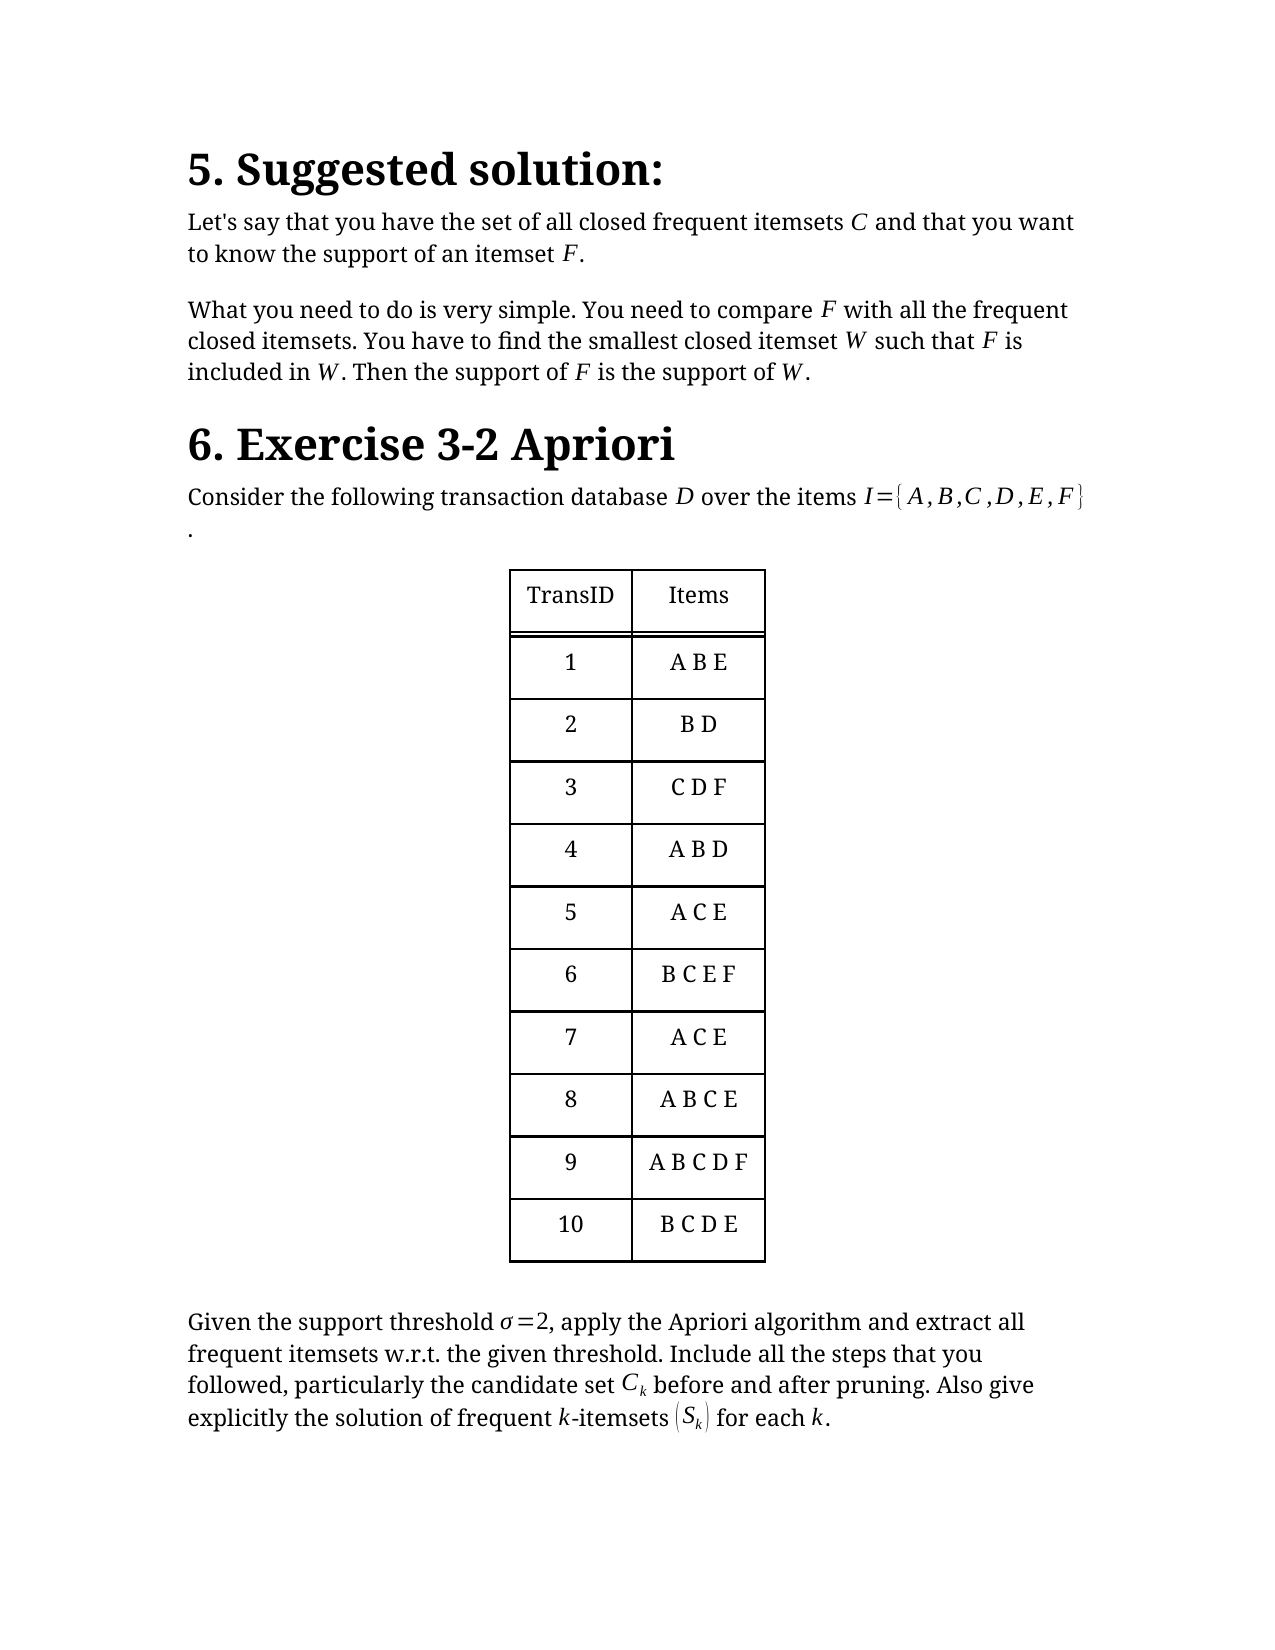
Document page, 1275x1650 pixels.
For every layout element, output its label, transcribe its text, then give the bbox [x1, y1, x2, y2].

table_cell A B E [633, 638, 764, 698]
table_cell 2 [511, 700, 631, 760]
table_cell C D F [633, 763, 764, 823]
text 6. Exercise 3-2 Apriori [187, 425, 1087, 469]
table_header TransID [511, 571, 631, 631]
table_cell 3 [511, 763, 631, 823]
text Consider the following transaction database over the items . [187, 481, 1087, 544]
table_cell 5 [511, 888, 631, 948]
table_cell A B D [633, 825, 764, 885]
text Let's say that you have the set of all closed frequent itemsets and that you want to know the support of an itemset . [187, 206, 1087, 269]
text Given the support threshold , apply the Apriori algorithm and extract all frequent itemsets w.r.t. the given threshold. Include all the steps that you followed, particularly the candidate set before and after pruning. Also give explicitly the solution of frequent -itemsets for each . [187, 1306, 1087, 1435]
table_cell A B C D F [633, 1138, 764, 1198]
text What you need to do is very simple. You need to compare with all the frequent closed itemsets. You have to find the smallest closed itemset such that is included in . Then the support of is the support of . [187, 294, 1087, 387]
table_cell 9 [511, 1138, 631, 1198]
table_cell B C E F [633, 950, 764, 1010]
table_cell A C E [633, 1013, 764, 1073]
table_cell A B C E [633, 1075, 764, 1135]
table_cell A C E [633, 888, 764, 948]
table_header Items [633, 571, 764, 631]
text 5. Suggested solution: [187, 150, 1087, 194]
table_cell B C D E [633, 1200, 764, 1260]
table_cell 8 [511, 1075, 631, 1135]
table_cell 6 [511, 950, 631, 1010]
table_cell 1 [511, 638, 631, 698]
table_cell B D [633, 700, 764, 760]
table_cell 7 [511, 1013, 631, 1073]
table_cell 4 [511, 825, 631, 885]
table_cell 10 [511, 1200, 631, 1260]
